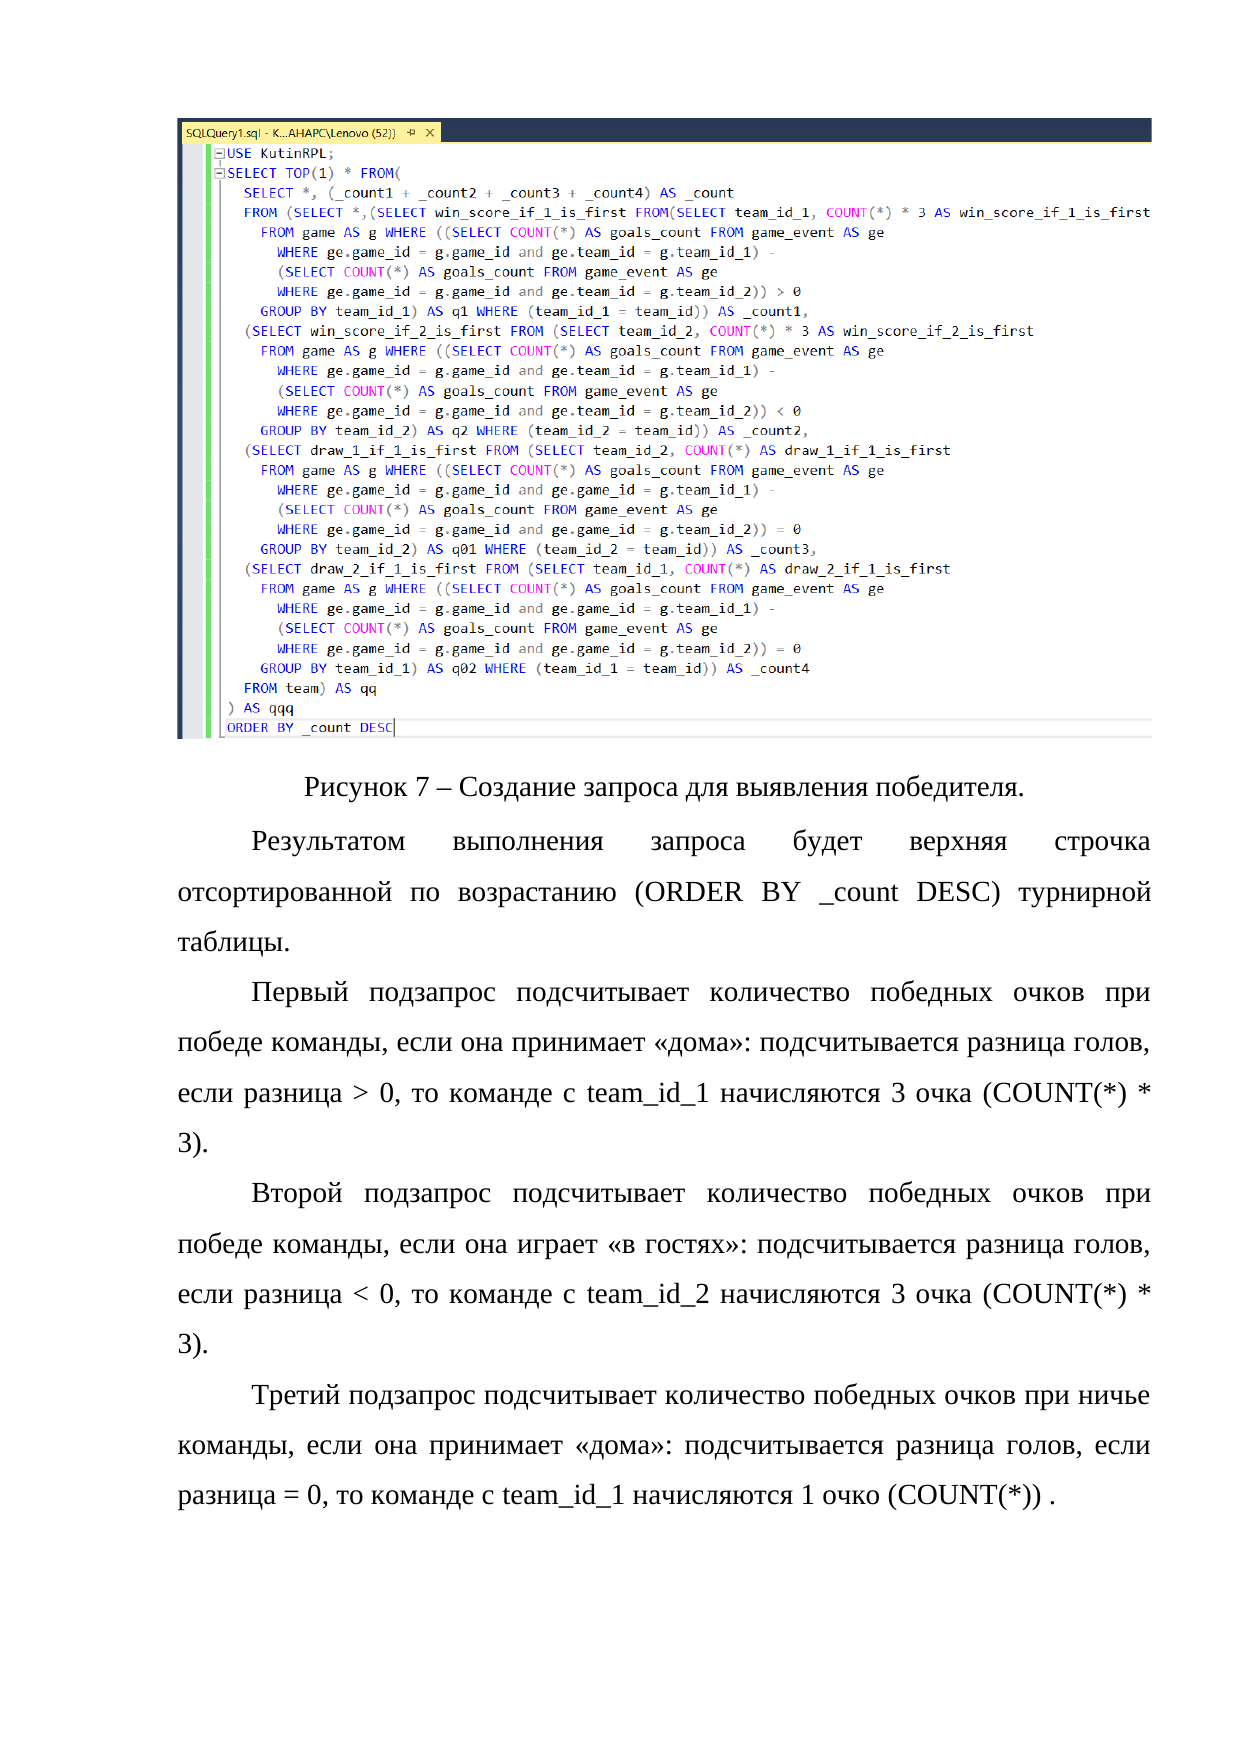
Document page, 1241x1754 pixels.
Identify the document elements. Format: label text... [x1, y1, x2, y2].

text Рисунок 7 – Создание запроса для выявления победителя. [177, 769, 1152, 802]
text Второй подзапрос подсчитывает количество победных очков при победе команды, если она играет «в гостях»: подсчитывается разница голов, если разница < 0, то команде с team_id_2 начисляются 3 очка (COUNT(*) * 3). [177, 1176, 1152, 1360]
text Первый подзапрос подсчитывает количество победных очков при победе команды, если она принимает «дома»: подсчитывается разница голов, если разница > 0, то команде с team_id_1 начисляются 3 очка (COUNT(*) * 3). [177, 974, 1152, 1159]
picture [177, 118, 1152, 739]
text Третий подзапрос подсчитывает количество победных очков при ничье команды, если она принимает «дома»: подсчитывается разница голов, если разница = 0, то команде с team_id_1 начисляются 1 очко (COUNT(*)) . [177, 1377, 1152, 1511]
text Результатом выполнения запроса будет верхняя строчка отсортированной по возрастанию (ORDER BY _count DESC) турнирной таблицы. [177, 823, 1152, 957]
